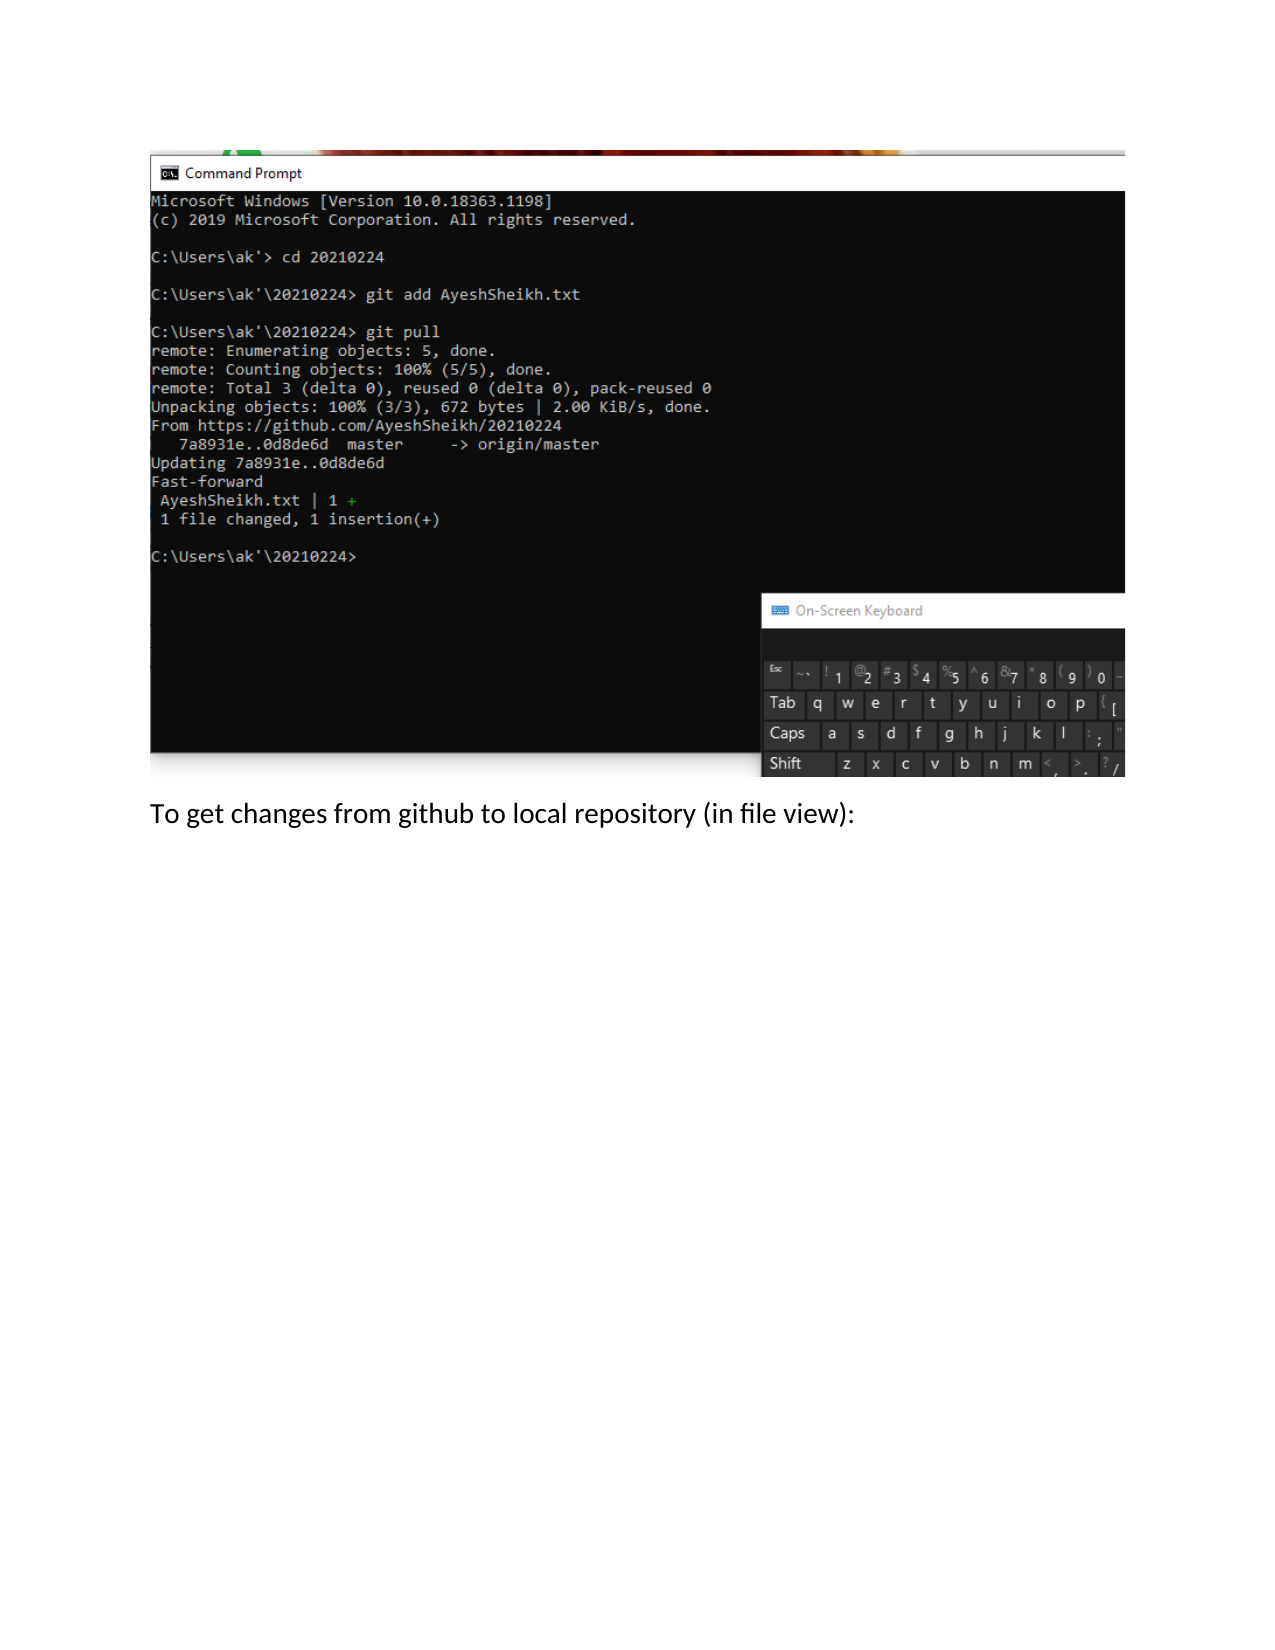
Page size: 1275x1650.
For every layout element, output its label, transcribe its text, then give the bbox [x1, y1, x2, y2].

picture [150, 150, 1125, 777]
text To get changes from github to local repository (in file view): [150, 795, 1125, 831]
